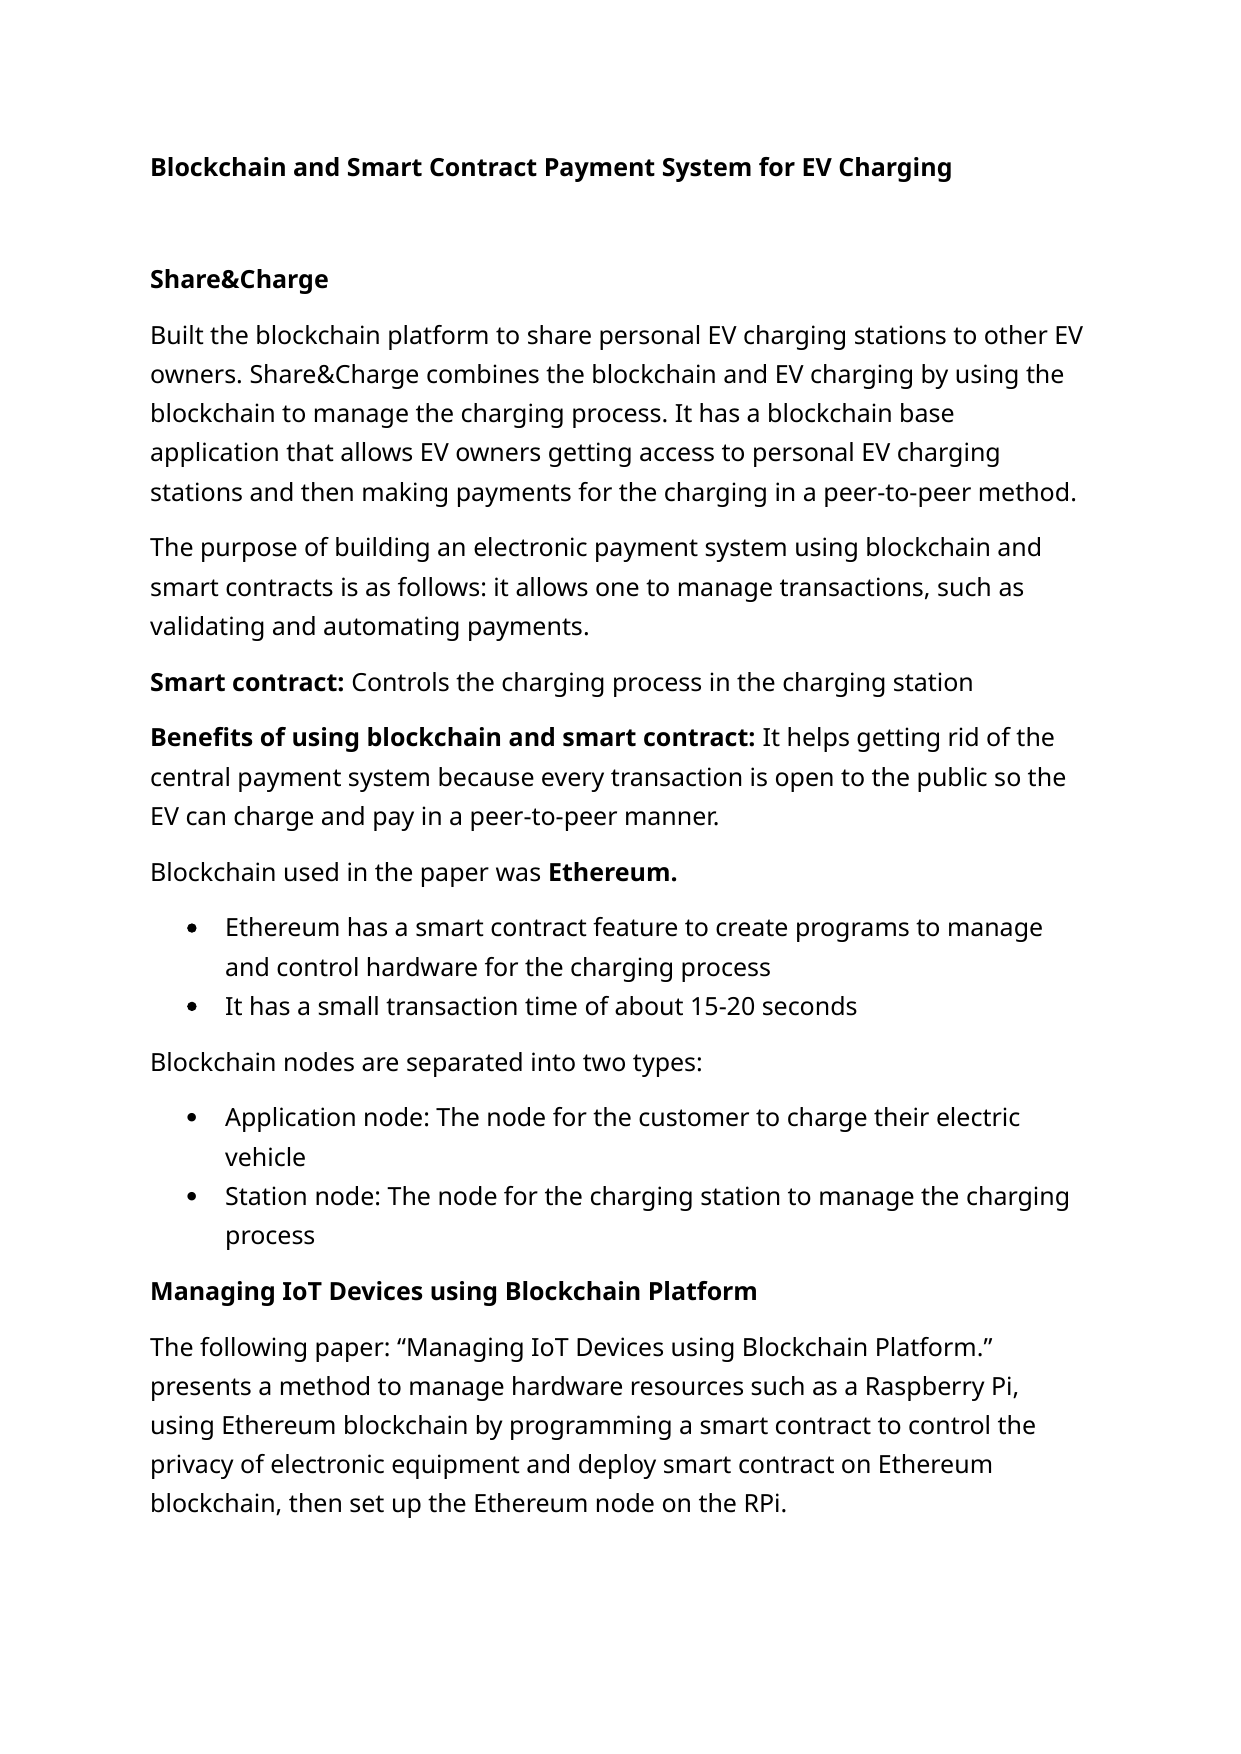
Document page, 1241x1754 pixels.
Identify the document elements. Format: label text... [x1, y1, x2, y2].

text The purpose of building an electronic payment system using blockchain and smart contracts is as follows: it allows one to manage transactions, such as validating and automating payments. [150, 530, 1090, 642]
text Blockchain used in the paper was Ethereum. [150, 854, 1090, 888]
list It has a small transaction time of about 15-20 seconds [187, 988, 1090, 1022]
list Ethereum has a smart contract feature to create programs to manage and control hardware for the charging process [187, 910, 1090, 983]
text Blockchain nodes are separated into two types: [150, 1044, 1090, 1078]
text Benefits of using blockchain and smart contract: It helps getting rid of the central payment system because every transaction is open to the public so the EV can charge and pay in a peer-to-peer manner. [150, 720, 1090, 832]
text Built the blockchain platform to share personal EV charging stations to other EV owners. Share&Charge combines the blockchain and EV charging by using the blockchain to manage the charging process. It has a blockchain base application that allows EV owners getting access to personal EV charging stations and then making payments for the charging in a peer-to-peer method. [150, 317, 1090, 508]
text Share&Charge [150, 262, 1090, 296]
list Application node: The node for the customer to charge their electric vehicle [187, 1100, 1090, 1173]
list Station node: The node for the charging station to manage the charging process [187, 1178, 1090, 1252]
text Smart contract: Controls the charging process in the charging station [150, 664, 1090, 698]
text Blockchain and Smart Contract Payment System for EV Charging [150, 150, 1090, 184]
text Managing IoT Devices using Blockchain Platform [150, 1273, 1090, 1307]
text The following paper: “Managing IoT Devices using Blockchain Platform.” presents a method to manage hardware resources such as a Raspberry Pi, using Ethereum blockchain by programming a smart contract to control the privacy of electronic equipment and deploy smart contract on Ethereum blockchain, then set up the Ethereum node on the RPi. [150, 1329, 1090, 1520]
